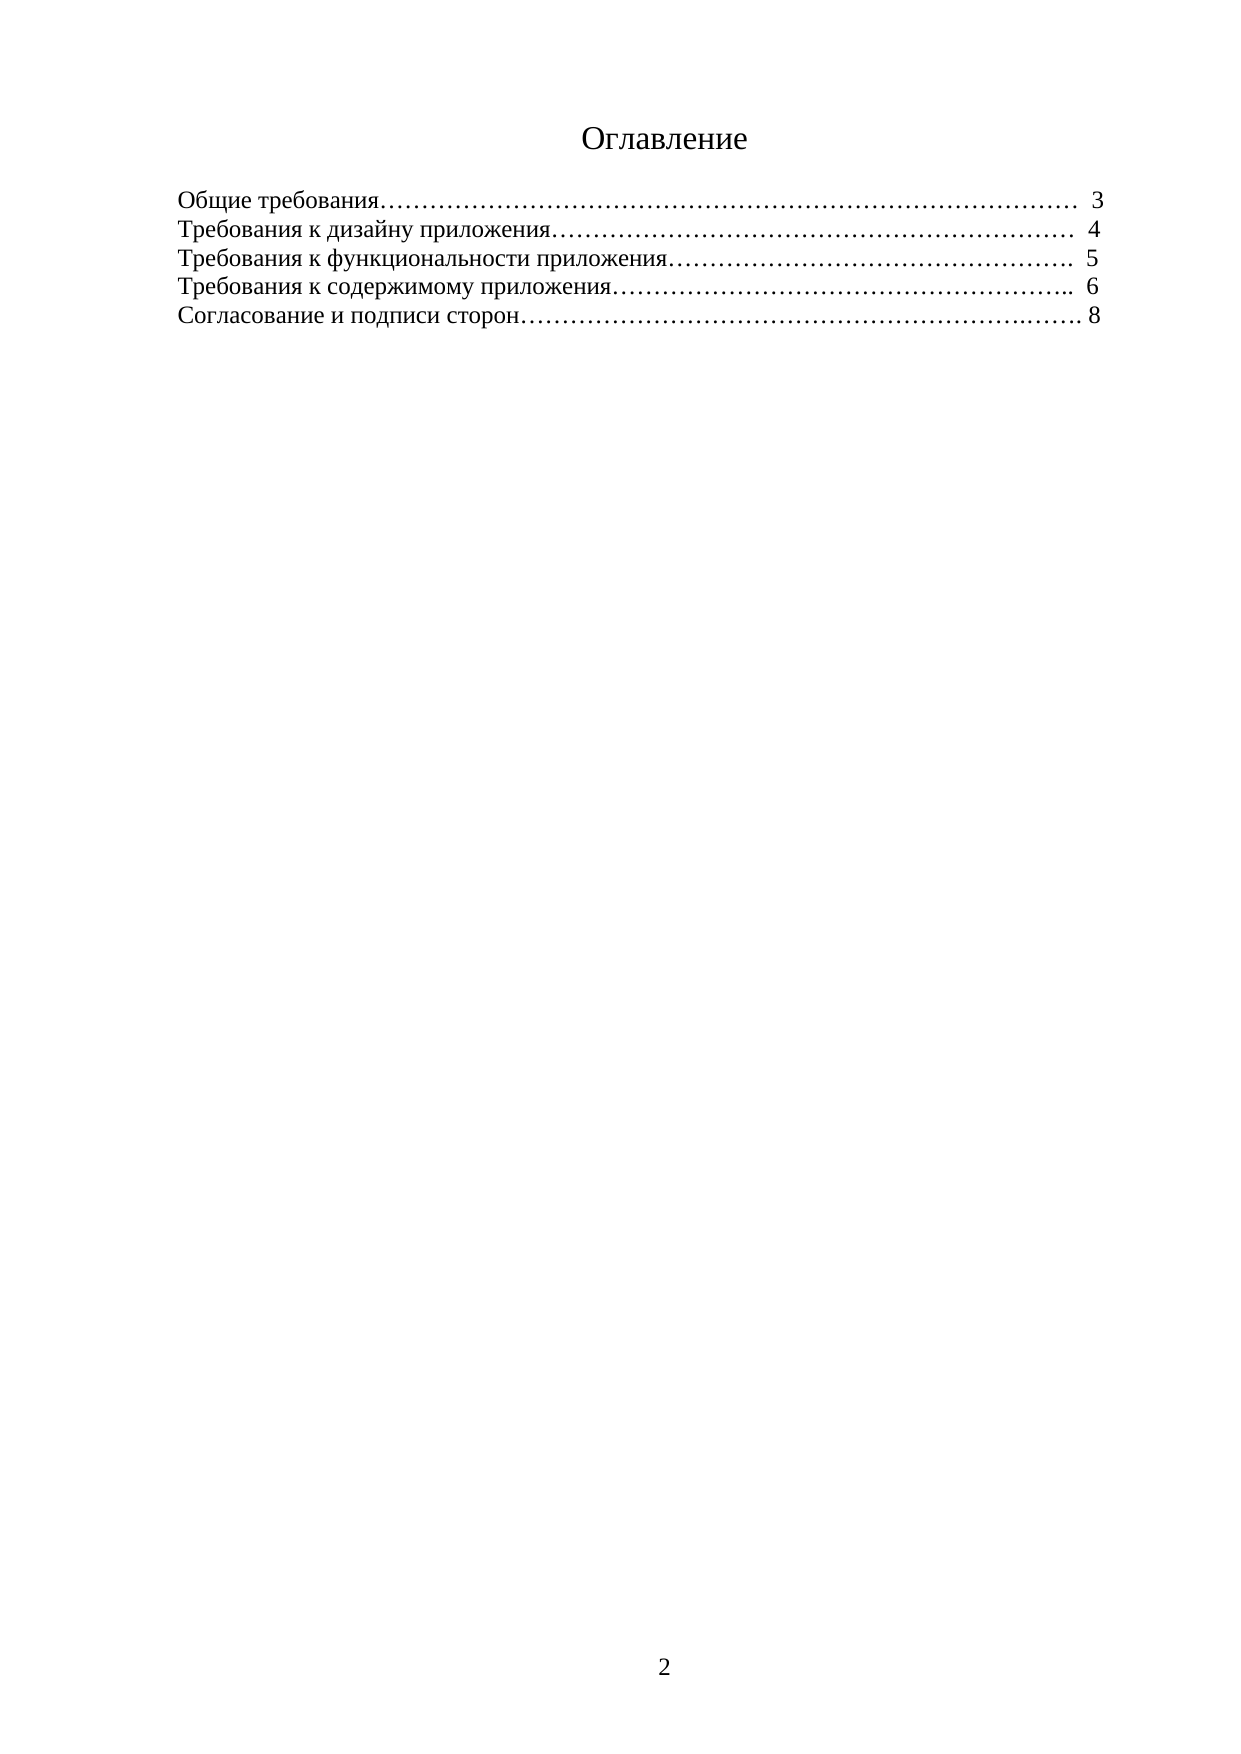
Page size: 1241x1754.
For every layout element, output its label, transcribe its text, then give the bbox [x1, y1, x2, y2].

text Требования к функциональности приложения…………………………………………. 5 [177, 243, 1152, 271]
text Требования к дизайну приложения……………………………………………………… 4 [177, 214, 1152, 243]
text Общие требования………………………………………………………………………… 3 [177, 185, 1152, 214]
text Требования к содержимому приложения……………………………………………….. 6 [177, 271, 1152, 300]
text Согласование и подписи сторон…………………………………………………….……. 8 [177, 300, 1152, 329]
text Оглавление [177, 118, 1152, 156]
